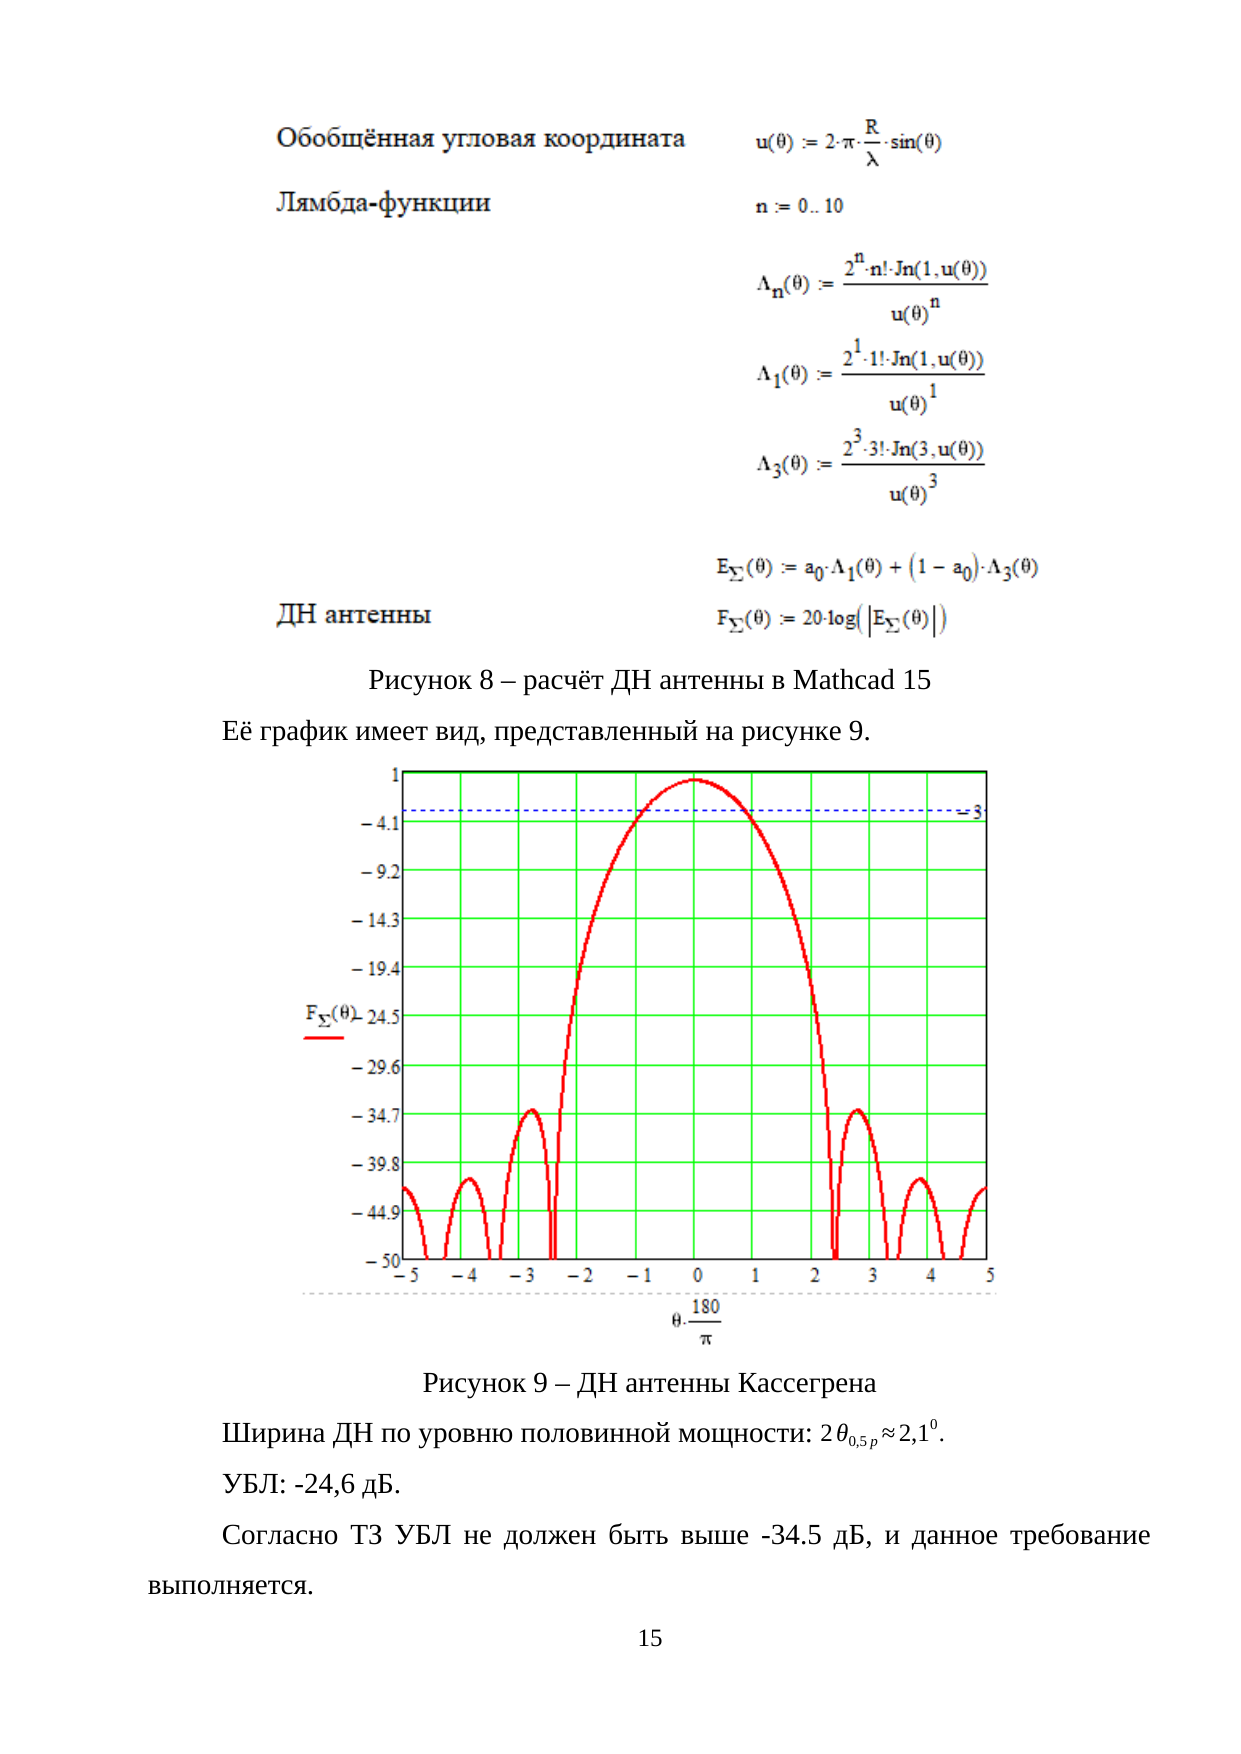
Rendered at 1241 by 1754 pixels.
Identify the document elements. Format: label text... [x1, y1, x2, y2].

picture [302, 763, 997, 1351]
text Согласно ТЗ УБЛ не должен быть выше -34.5 дБ, и данное требование выполняется. [148, 1517, 1152, 1601]
text Рисунок 8 – расчёт ДН антенны в Mathcad 15 [148, 662, 1152, 696]
text Рисунок 9 – ДН антенны Кассегрена [148, 1365, 1152, 1398]
picture [251, 118, 1048, 649]
text Ширина ДН по уровню половинной мощности: [148, 1415, 1152, 1450]
text Её график имеет вид, представленный на рисунке 9. [148, 713, 1152, 746]
text УБЛ: -24,6 дБ. [148, 1467, 1152, 1500]
